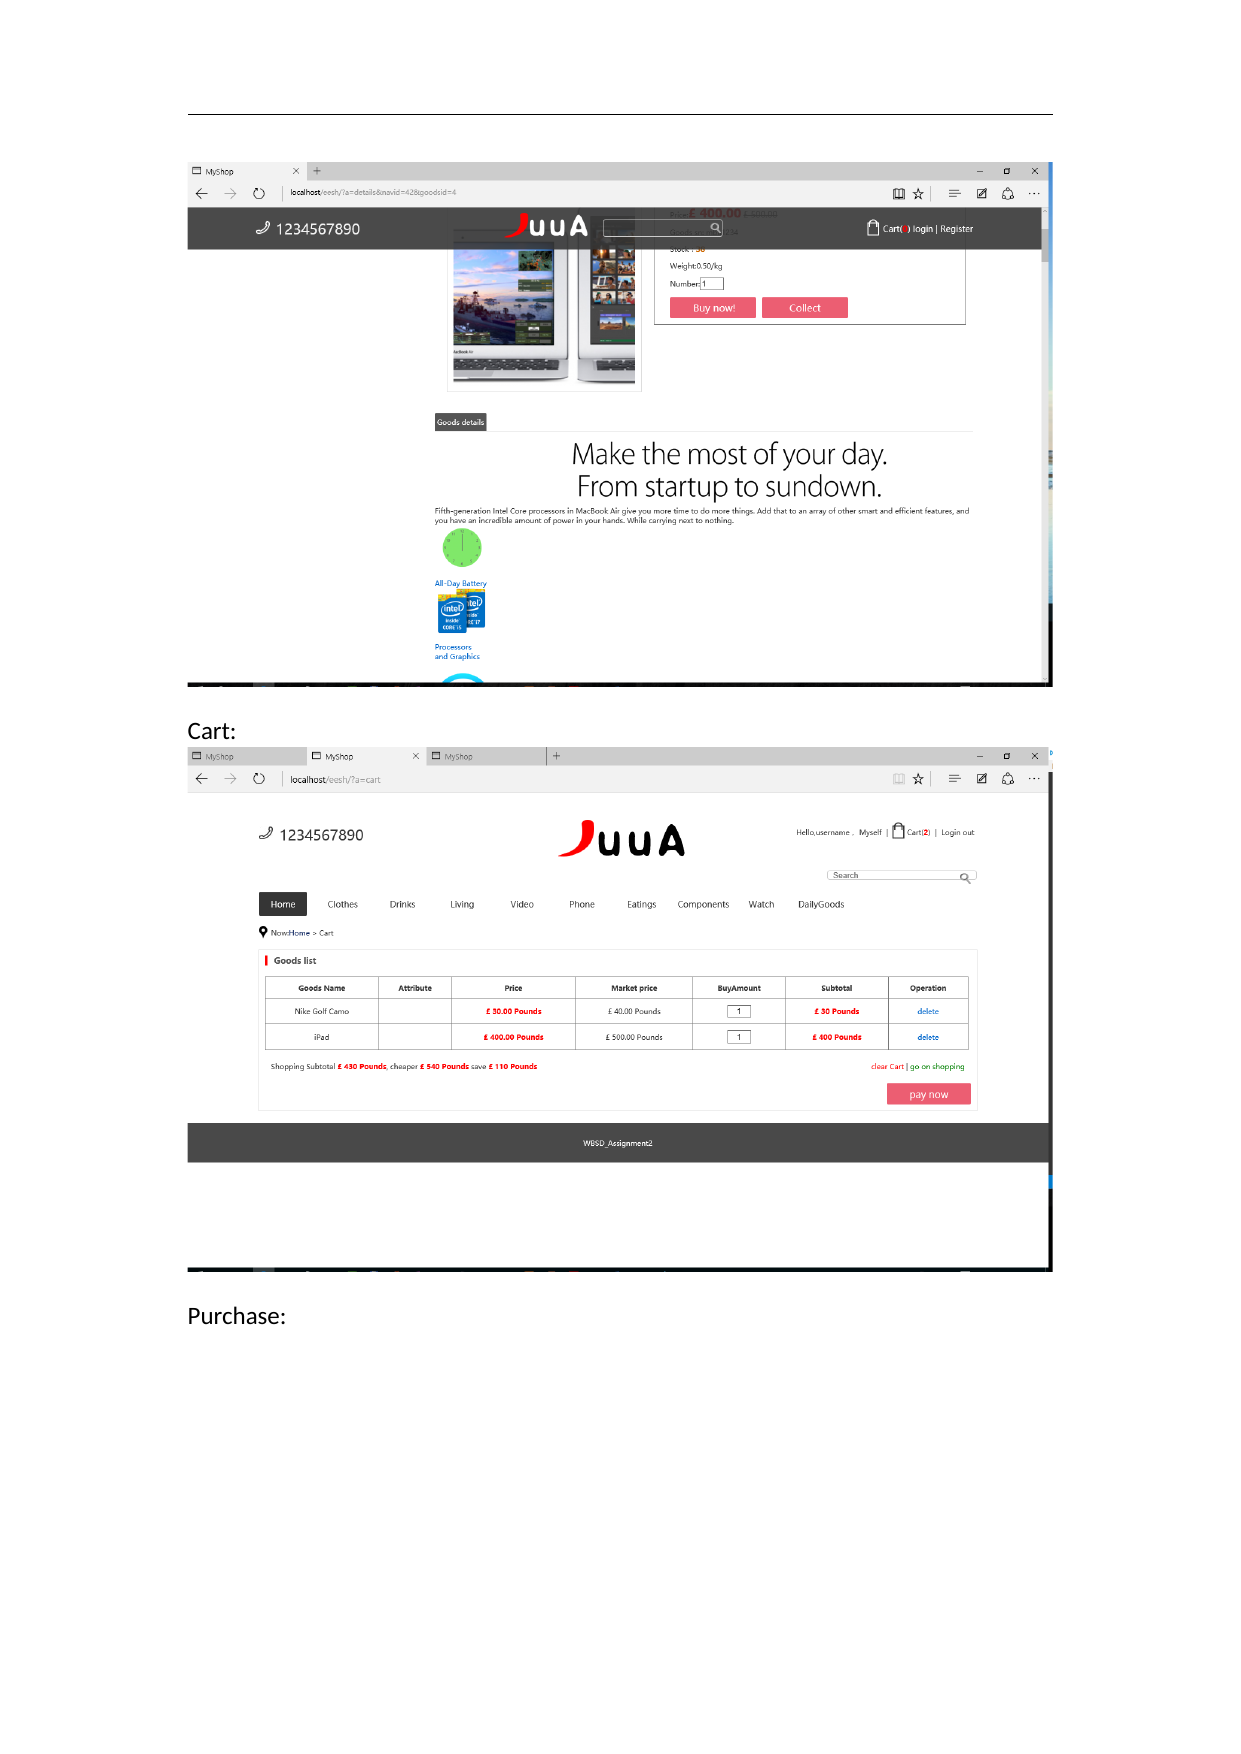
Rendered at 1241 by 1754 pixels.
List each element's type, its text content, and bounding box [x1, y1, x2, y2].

picture [187, 747, 1053, 1272]
text Purchase: [187, 1299, 1053, 1332]
picture [187, 162, 1053, 687]
text Cart: [187, 714, 1053, 747]
